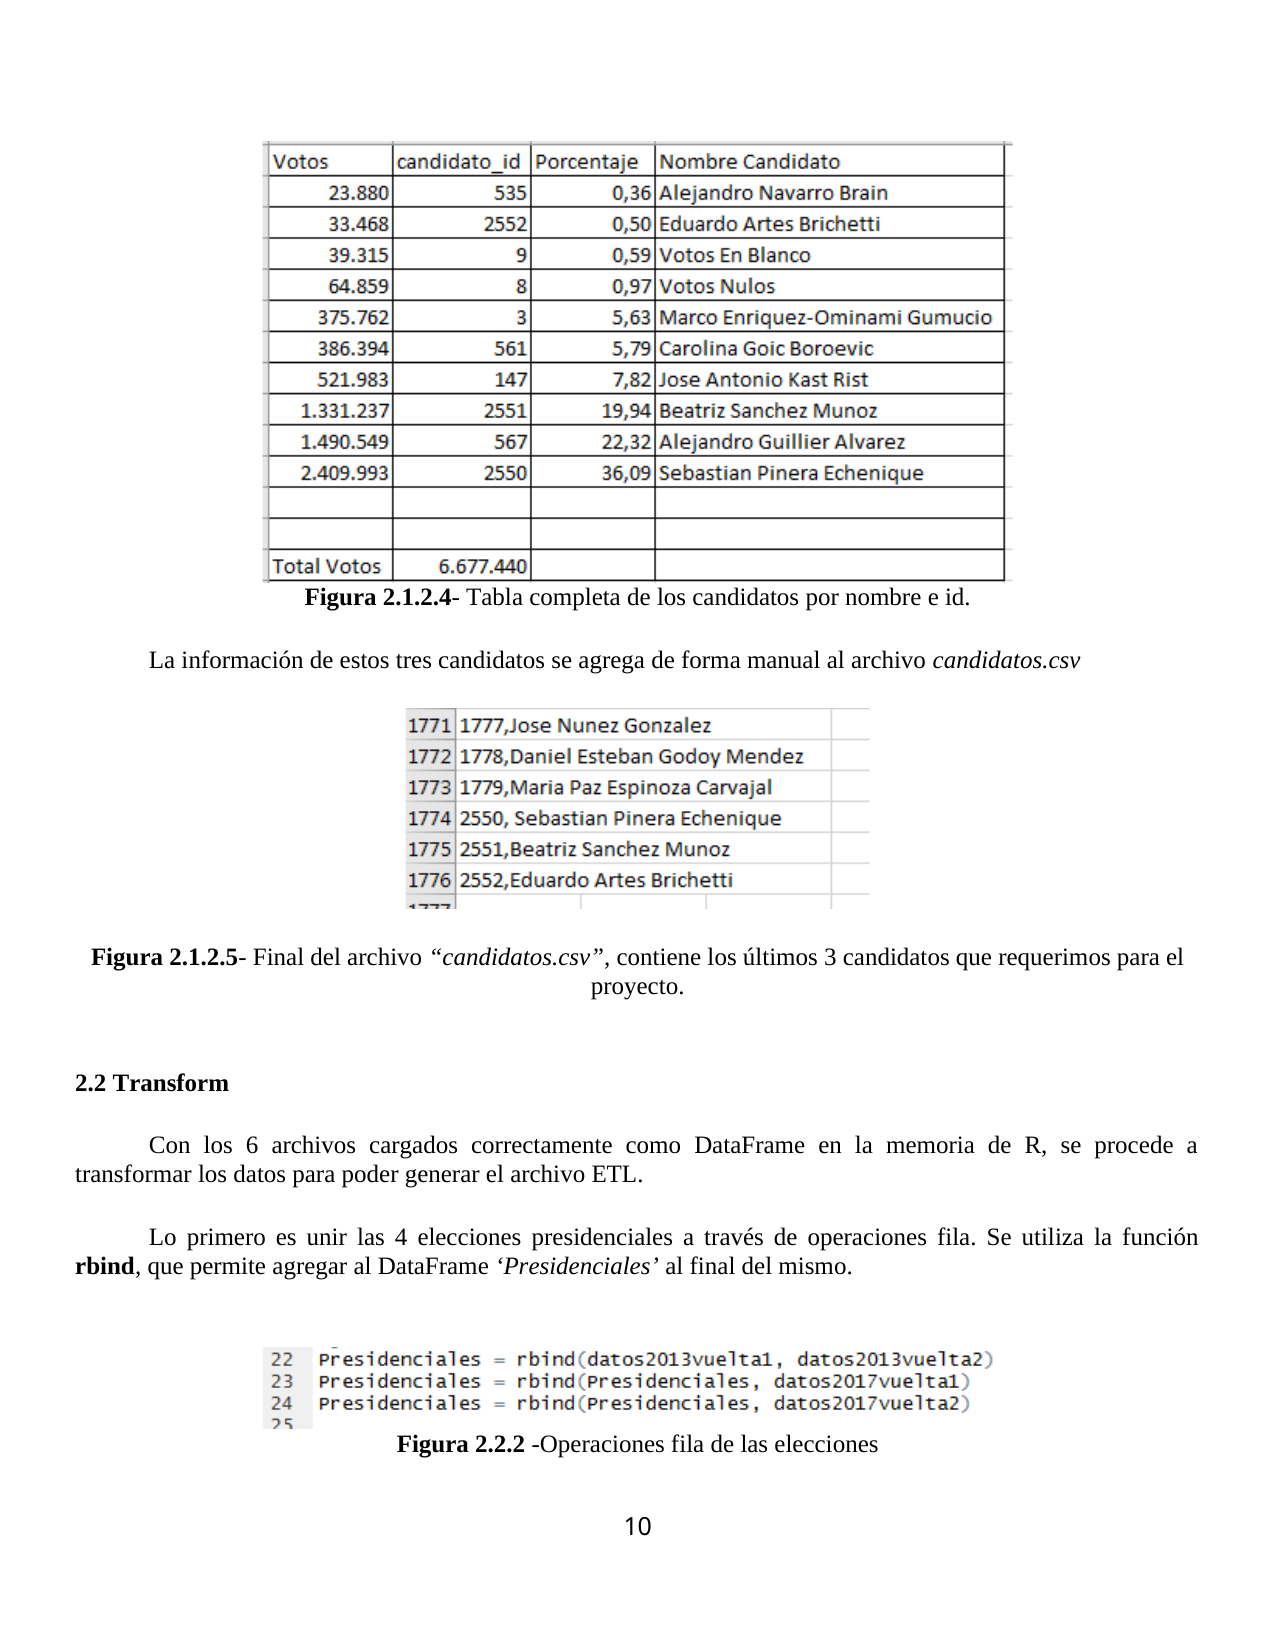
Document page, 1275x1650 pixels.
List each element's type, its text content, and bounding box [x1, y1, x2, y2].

text Figura 2.2.2 -Operaciones fila de las elecciones [75, 1429, 1200, 1458]
text Figura 2.1.2.4- Tabla completa de los candidatos por nombre e id. [75, 582, 1200, 611]
text La información de estos tres candidatos se agrega de forma manual al archivo candidatos.csv [75, 645, 1200, 674]
picture [262, 141, 1013, 583]
picture [262, 1347, 1013, 1429]
text 2.2 Transform [75, 1068, 1200, 1097]
text Con los 6 archivos cargados correctamente como DataFrame en la memoria de R, se procede a transformar los datos para poder generar el archivo ETL. [75, 1131, 1200, 1188]
text Lo primero es unir las 4 elecciones presidenciales a través de operaciones fila. Se utiliza la función rbind, que permite agregar al DataFrame ‘Presidenciales’ al final del mismo. [75, 1222, 1200, 1280]
text Figura 2.1.2.5- Final del archivo “candidatos.csv”, contiene los últimos 3 candidatos que requerimos para el proyecto. [75, 942, 1200, 1000]
picture [405, 708, 870, 909]
